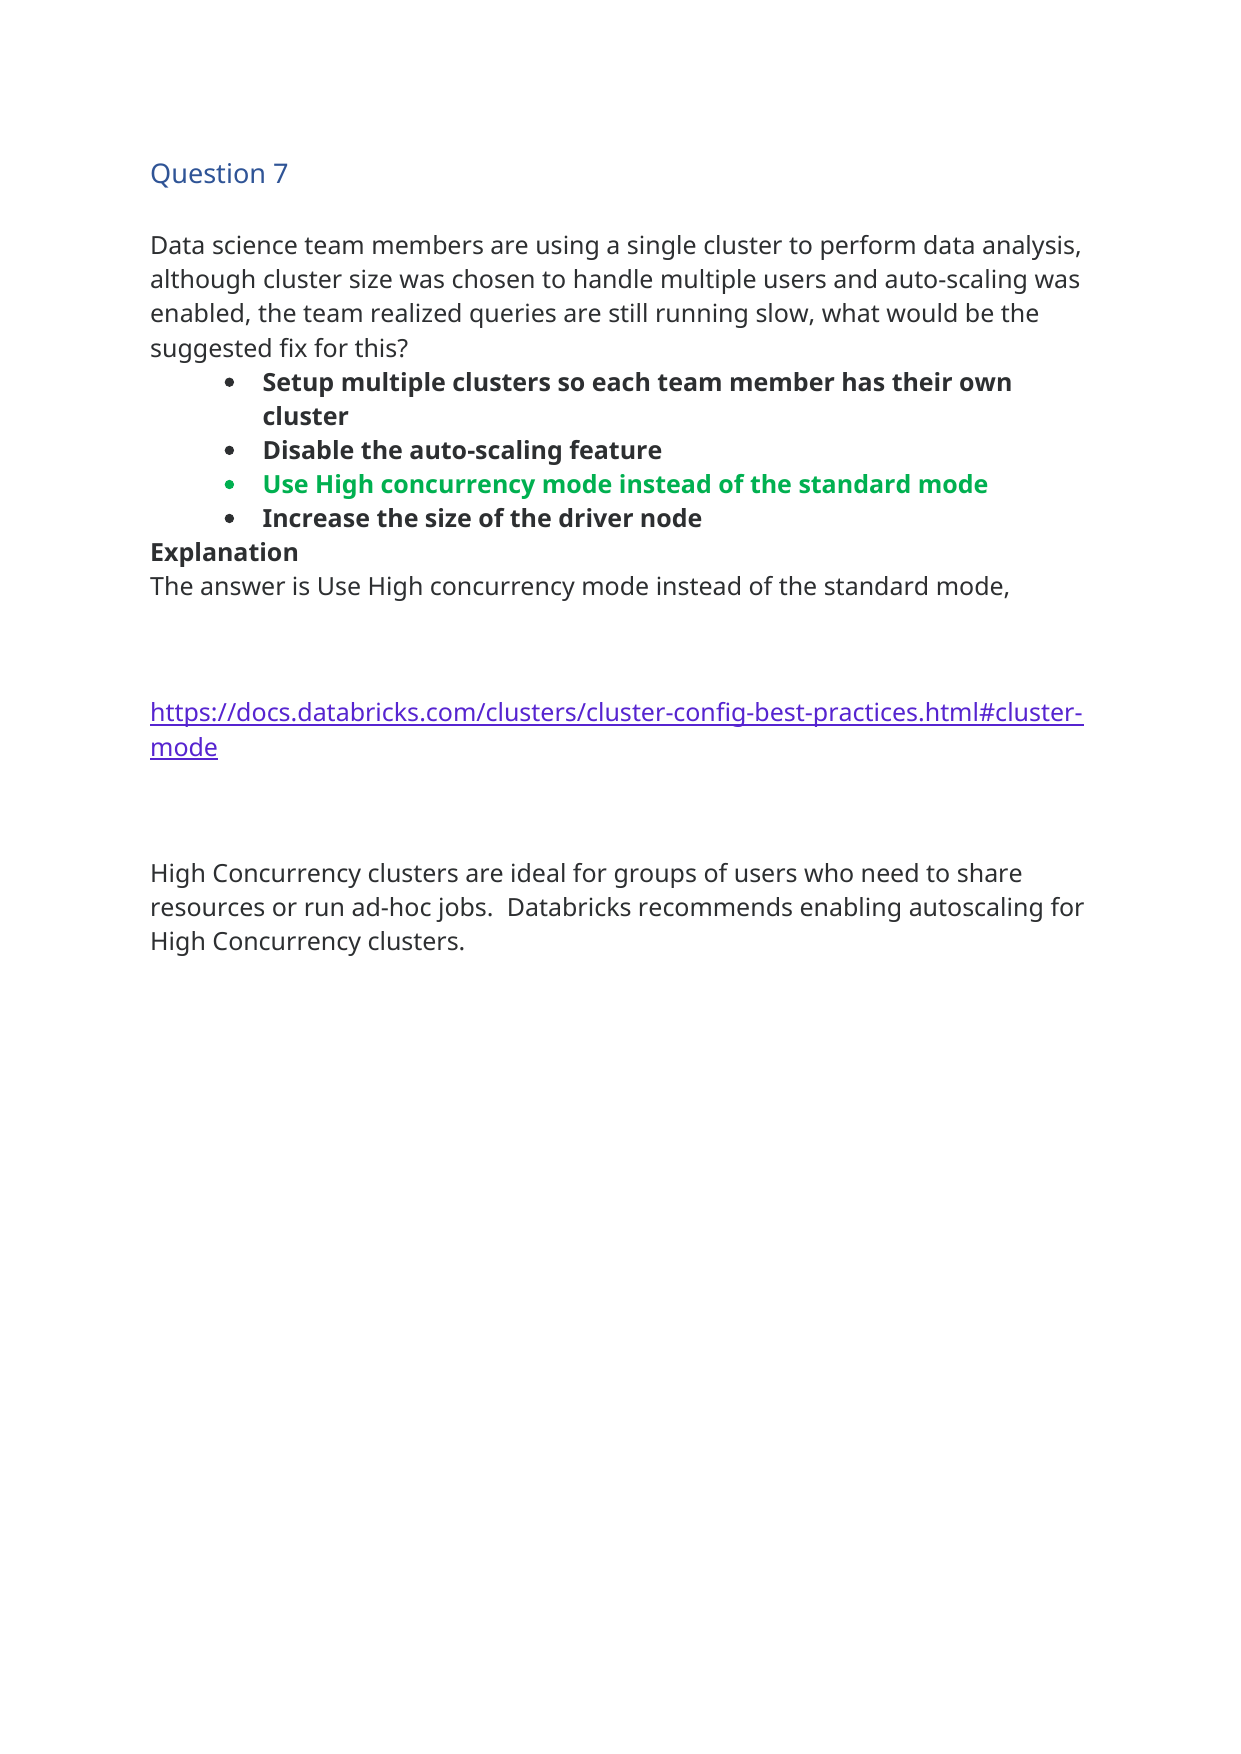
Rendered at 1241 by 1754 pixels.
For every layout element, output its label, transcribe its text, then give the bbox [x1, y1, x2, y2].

list Use High concurrency mode instead of the standard mode [225, 466, 1090, 501]
subtitle Question 7 [150, 154, 1090, 191]
text High Concurrency clusters are ideal for groups of users who need to share resources or run ad-hoc jobs. Databricks recommends enabling autoscaling for High Concurrency clusters. [150, 856, 1090, 958]
list Setup multiple clusters so each team member has their own cluster [225, 364, 1090, 432]
list Increase the size of the driver node [225, 501, 1090, 534]
text The answer is Use High concurrency mode instead of the standard mode, [150, 569, 1090, 603]
list Disable the auto-scaling feature [225, 432, 1090, 466]
text Data science team members are using a single cluster to perform data analysis, although cluster size was chosen to handle multiple users and auto-scaling was enabled, the team realized queries are still running slow, what would be the suggested fix for this? [150, 228, 1090, 364]
text Explanation [150, 534, 1090, 569]
text https://docs.databricks.com/clusters/cluster-config-best-practices.html#cluster-mode [150, 695, 1090, 763]
